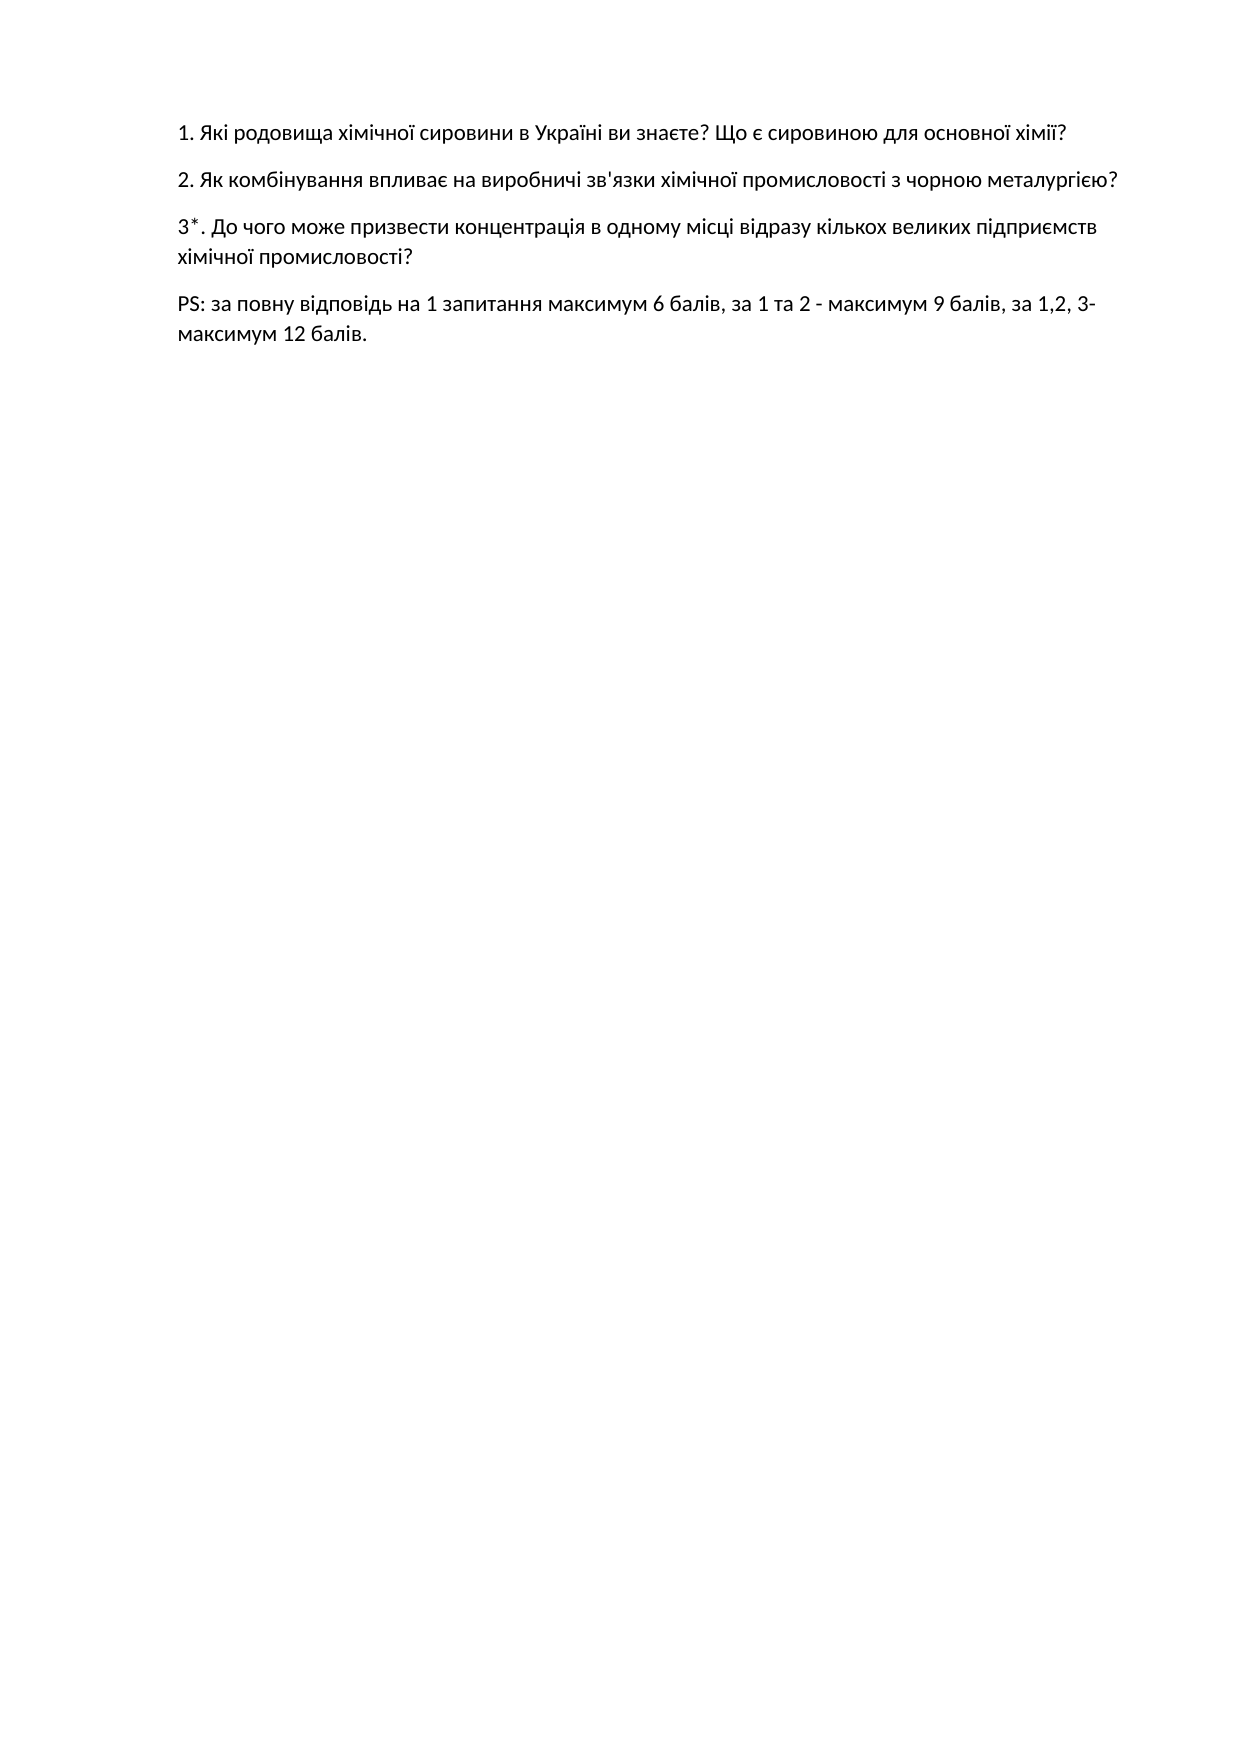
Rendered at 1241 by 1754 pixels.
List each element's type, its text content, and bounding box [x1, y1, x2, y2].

text 2. Як комбінування впливає на виробничі зв'язки хімічної промисловості з чорною металургією? [177, 165, 1152, 193]
text PS: за повну відповідь на 1 запитання максимум 6 балів, за 1 та 2 - максимум 9 балів, за 1,2, 3- максимум 12 балів. [177, 289, 1152, 347]
text 1. Які родовища хімічної сировини в Україні ви знаєте? Що є сировиною для основної хімії? [177, 118, 1152, 146]
text 3*. До чого може призвести концентрація в одному місці відразу кількох великих підприємств хімічної промисловості? [177, 212, 1152, 270]
